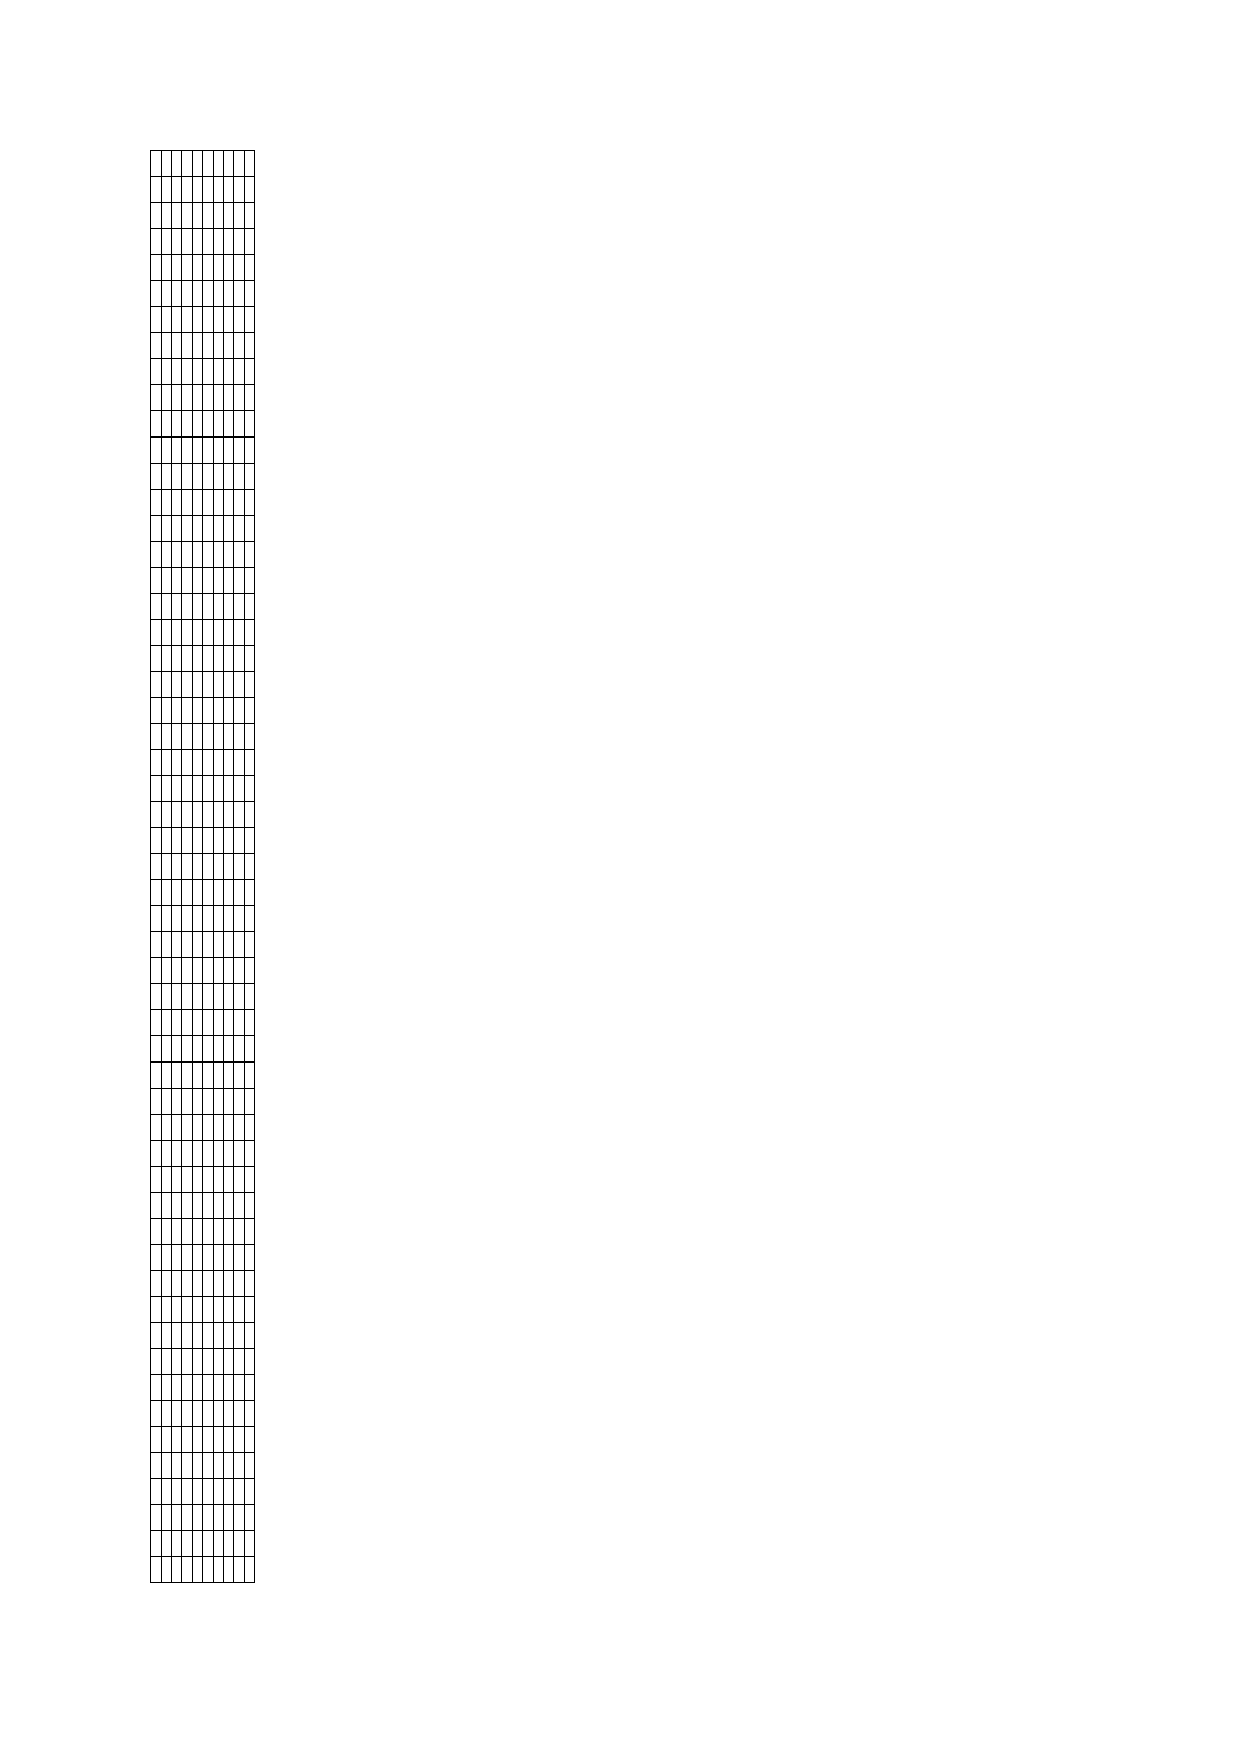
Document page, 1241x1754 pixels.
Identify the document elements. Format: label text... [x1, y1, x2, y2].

table_cell [234, 359, 244, 384]
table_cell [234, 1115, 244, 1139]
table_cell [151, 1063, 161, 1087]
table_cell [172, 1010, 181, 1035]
table_cell [203, 385, 213, 410]
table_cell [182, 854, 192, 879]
table_cell [234, 464, 244, 488]
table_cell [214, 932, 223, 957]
table_cell [182, 464, 192, 488]
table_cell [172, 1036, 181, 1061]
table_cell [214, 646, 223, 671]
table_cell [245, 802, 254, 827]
table_cell [203, 151, 213, 176]
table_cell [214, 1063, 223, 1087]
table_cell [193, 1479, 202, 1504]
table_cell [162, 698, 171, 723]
table_cell [162, 385, 171, 410]
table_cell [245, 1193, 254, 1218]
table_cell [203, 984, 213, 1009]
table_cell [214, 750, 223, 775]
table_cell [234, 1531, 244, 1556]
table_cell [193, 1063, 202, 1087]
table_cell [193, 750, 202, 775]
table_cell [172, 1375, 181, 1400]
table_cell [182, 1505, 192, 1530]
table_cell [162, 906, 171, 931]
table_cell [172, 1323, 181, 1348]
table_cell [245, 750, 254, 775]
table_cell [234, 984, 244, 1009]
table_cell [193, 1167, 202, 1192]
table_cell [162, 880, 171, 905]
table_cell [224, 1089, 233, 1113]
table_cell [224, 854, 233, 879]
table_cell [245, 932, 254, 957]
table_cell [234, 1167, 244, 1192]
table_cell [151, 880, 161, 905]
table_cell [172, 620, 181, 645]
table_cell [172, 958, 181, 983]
table_cell [193, 203, 202, 228]
table_cell [203, 333, 213, 358]
table_cell [182, 333, 192, 358]
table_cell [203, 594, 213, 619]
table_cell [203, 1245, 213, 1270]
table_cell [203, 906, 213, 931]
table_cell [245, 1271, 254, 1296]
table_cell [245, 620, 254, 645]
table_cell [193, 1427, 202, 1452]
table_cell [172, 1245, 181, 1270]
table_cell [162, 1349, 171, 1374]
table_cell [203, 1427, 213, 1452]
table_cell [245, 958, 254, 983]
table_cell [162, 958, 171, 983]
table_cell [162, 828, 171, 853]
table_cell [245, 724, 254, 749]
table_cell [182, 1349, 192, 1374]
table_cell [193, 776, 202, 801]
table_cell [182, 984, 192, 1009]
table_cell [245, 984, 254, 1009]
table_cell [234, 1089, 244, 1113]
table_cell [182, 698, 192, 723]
table_cell [245, 438, 254, 462]
table_cell [193, 151, 202, 176]
table_cell [193, 229, 202, 254]
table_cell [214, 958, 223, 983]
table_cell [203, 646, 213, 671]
table_cell [162, 229, 171, 254]
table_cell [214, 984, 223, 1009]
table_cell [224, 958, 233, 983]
table_cell [162, 203, 171, 228]
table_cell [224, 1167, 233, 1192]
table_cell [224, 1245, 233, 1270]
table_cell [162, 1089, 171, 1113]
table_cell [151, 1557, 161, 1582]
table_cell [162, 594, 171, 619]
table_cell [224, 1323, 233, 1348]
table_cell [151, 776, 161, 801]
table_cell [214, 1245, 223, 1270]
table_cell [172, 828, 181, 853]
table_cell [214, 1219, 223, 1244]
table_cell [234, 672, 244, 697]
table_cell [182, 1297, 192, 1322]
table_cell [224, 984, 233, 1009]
table_cell [151, 255, 161, 280]
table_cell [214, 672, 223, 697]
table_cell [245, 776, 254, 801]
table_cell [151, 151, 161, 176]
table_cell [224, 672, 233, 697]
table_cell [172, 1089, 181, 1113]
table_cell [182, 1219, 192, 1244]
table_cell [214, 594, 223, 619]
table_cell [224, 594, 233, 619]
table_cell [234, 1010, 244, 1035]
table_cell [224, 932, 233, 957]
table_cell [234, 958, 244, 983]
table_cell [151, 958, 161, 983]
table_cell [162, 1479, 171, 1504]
table_cell [182, 281, 192, 306]
table_cell [193, 411, 202, 436]
table_cell [151, 438, 161, 462]
table_cell [193, 464, 202, 488]
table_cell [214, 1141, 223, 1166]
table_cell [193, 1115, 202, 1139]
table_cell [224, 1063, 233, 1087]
table_cell [203, 490, 213, 514]
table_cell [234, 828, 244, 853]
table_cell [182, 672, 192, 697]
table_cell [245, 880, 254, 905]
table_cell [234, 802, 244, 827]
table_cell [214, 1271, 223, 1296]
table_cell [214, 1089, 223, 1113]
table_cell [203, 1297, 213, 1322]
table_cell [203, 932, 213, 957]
table_cell [245, 151, 254, 176]
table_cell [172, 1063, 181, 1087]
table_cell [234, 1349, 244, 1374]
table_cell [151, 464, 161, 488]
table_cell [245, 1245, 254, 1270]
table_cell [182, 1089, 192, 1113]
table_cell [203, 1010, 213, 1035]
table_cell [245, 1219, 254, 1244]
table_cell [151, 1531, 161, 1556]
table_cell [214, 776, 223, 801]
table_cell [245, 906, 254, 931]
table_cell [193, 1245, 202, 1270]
table_cell [245, 229, 254, 254]
table_cell [234, 411, 244, 436]
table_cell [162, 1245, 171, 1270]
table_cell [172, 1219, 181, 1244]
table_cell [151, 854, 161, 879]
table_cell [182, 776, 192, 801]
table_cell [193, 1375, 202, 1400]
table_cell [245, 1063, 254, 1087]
table_cell [234, 229, 244, 254]
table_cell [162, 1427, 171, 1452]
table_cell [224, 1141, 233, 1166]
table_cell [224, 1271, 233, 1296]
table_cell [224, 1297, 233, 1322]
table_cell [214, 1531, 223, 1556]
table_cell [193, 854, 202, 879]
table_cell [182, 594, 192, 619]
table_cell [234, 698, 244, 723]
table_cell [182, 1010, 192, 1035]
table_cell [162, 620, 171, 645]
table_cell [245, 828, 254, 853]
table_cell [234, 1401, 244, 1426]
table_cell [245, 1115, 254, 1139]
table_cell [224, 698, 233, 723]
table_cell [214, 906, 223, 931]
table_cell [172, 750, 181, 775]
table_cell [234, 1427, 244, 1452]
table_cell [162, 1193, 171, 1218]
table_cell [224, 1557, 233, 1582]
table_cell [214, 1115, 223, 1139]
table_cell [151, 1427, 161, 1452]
table_cell [234, 151, 244, 176]
table_cell [234, 438, 244, 462]
table_cell [245, 516, 254, 541]
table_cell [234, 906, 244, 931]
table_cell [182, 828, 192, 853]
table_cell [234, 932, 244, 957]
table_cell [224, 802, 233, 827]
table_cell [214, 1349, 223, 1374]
table_cell [162, 307, 171, 332]
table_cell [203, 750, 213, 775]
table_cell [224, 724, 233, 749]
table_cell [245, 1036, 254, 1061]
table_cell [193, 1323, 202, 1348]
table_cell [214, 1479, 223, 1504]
table_cell [234, 490, 244, 514]
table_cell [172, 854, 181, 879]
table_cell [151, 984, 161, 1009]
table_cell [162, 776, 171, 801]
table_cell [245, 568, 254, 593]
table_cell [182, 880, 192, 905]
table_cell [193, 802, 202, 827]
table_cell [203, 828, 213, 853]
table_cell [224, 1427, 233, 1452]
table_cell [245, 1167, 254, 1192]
table_cell [234, 203, 244, 228]
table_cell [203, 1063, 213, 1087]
table_cell [245, 464, 254, 488]
table_cell [182, 307, 192, 332]
table_cell [182, 411, 192, 436]
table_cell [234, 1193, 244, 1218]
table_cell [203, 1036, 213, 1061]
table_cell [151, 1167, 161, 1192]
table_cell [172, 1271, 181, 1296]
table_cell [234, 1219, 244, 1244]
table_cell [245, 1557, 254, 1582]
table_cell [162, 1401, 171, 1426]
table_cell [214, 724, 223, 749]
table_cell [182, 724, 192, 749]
table_cell [203, 281, 213, 306]
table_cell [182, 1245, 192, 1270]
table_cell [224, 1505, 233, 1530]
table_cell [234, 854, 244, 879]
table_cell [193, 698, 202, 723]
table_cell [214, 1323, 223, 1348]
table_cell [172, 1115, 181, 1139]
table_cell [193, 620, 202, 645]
table_cell [193, 542, 202, 567]
table_cell [203, 568, 213, 593]
table_cell [162, 281, 171, 306]
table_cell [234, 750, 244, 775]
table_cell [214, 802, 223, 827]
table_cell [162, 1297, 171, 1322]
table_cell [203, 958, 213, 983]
table_cell [162, 542, 171, 567]
table_cell [151, 203, 161, 228]
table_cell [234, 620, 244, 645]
table_cell [203, 516, 213, 541]
table_cell [182, 490, 192, 514]
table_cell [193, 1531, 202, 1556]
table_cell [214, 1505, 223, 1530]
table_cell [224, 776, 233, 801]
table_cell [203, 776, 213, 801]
table_cell [151, 177, 161, 202]
table_cell [245, 359, 254, 384]
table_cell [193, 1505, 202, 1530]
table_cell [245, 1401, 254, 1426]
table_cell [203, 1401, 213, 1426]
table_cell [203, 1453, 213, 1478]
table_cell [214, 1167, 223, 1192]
table_cell [193, 307, 202, 332]
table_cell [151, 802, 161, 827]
table_cell [234, 307, 244, 332]
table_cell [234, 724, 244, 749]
table_cell [151, 542, 161, 567]
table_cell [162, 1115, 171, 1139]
table_cell [234, 568, 244, 593]
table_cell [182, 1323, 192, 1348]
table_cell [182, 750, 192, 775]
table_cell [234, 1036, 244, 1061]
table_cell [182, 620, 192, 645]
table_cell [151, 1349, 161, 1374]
table_cell [245, 333, 254, 358]
table_cell [151, 411, 161, 436]
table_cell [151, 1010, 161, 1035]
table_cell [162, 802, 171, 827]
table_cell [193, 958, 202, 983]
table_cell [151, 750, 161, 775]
table_cell [193, 177, 202, 202]
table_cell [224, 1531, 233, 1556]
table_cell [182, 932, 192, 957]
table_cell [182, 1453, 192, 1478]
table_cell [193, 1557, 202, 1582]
table_cell [162, 177, 171, 202]
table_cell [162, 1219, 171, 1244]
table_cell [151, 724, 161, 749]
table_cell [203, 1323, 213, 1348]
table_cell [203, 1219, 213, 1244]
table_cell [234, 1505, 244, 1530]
table_cell [234, 281, 244, 306]
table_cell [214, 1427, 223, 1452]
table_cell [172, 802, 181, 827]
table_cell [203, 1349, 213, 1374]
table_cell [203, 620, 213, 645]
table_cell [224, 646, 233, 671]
table_cell [151, 229, 161, 254]
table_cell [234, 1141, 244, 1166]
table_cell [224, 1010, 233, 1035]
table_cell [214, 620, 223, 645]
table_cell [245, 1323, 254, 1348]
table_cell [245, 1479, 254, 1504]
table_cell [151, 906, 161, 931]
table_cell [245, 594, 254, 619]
table_cell [203, 307, 213, 332]
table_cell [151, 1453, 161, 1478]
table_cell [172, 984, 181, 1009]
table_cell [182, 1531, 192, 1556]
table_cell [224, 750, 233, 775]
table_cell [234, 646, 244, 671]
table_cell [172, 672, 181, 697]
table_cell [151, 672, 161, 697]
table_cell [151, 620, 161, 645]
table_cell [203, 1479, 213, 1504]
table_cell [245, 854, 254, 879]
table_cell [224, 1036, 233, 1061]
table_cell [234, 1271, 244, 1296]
table_cell [151, 333, 161, 358]
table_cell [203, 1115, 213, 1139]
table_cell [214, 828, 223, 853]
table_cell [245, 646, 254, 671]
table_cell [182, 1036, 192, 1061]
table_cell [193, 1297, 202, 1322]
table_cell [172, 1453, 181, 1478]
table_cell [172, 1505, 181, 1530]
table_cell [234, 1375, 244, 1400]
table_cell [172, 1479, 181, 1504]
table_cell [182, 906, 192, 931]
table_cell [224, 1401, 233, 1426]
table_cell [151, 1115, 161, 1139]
table_cell [193, 359, 202, 384]
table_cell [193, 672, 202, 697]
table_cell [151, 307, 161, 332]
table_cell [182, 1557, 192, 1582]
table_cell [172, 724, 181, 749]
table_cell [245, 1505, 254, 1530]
table_cell [245, 385, 254, 410]
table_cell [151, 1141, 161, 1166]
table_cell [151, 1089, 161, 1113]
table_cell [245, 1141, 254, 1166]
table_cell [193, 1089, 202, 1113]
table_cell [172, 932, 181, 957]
table_cell [193, 255, 202, 280]
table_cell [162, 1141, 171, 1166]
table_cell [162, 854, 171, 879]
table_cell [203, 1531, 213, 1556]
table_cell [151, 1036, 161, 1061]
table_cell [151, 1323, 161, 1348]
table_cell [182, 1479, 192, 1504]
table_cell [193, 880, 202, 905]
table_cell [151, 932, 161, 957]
table_cell [234, 255, 244, 280]
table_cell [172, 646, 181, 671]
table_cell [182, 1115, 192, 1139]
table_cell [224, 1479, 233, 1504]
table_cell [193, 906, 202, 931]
table_cell [182, 359, 192, 384]
table_cell [193, 385, 202, 410]
table_cell [203, 203, 213, 228]
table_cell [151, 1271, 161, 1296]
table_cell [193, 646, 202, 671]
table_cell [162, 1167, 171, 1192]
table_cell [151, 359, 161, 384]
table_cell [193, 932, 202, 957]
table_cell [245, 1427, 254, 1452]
table_cell [245, 411, 254, 436]
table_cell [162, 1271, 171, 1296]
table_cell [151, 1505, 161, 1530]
table_cell [234, 542, 244, 567]
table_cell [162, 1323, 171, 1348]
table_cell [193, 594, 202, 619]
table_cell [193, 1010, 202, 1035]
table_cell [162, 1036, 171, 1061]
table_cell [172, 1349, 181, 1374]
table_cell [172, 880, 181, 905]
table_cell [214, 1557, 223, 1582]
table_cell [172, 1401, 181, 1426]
table_cell [182, 438, 192, 462]
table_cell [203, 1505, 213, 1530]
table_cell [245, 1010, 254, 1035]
table_cell [162, 333, 171, 358]
table_cell [182, 516, 192, 541]
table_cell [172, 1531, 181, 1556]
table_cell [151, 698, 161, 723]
table_cell [245, 490, 254, 514]
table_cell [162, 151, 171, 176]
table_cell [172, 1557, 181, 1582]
table_cell [193, 568, 202, 593]
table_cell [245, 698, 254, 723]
table_cell [182, 177, 192, 202]
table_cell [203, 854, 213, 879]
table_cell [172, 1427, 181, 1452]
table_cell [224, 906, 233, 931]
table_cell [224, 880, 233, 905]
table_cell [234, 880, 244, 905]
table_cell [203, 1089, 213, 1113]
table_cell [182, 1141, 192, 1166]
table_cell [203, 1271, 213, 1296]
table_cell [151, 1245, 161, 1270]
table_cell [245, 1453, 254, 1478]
table_cell [203, 438, 213, 462]
table_cell [245, 203, 254, 228]
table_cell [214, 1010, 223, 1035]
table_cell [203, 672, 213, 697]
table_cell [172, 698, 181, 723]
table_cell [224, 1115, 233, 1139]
table_cell [182, 229, 192, 254]
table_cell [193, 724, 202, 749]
table_cell [193, 438, 202, 462]
table_cell [203, 359, 213, 384]
table_cell [234, 177, 244, 202]
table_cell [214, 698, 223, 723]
table_cell [162, 438, 171, 462]
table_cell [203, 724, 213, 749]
table_cell [203, 464, 213, 488]
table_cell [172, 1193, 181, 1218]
table_cell [151, 516, 161, 541]
table_cell [182, 203, 192, 228]
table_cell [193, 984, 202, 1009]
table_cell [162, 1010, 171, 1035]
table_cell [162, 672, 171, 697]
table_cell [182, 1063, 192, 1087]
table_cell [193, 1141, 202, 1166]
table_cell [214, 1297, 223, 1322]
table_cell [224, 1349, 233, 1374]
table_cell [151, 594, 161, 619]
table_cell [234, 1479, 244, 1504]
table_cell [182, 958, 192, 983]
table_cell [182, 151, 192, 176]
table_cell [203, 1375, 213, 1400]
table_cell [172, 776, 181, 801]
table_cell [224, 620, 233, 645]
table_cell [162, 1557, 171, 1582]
table_cell [162, 516, 171, 541]
table_cell [182, 255, 192, 280]
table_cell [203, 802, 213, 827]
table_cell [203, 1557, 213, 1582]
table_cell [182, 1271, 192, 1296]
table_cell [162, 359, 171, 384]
table_cell [193, 490, 202, 514]
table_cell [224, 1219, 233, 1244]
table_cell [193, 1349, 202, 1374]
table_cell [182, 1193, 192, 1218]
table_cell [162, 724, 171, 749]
table_cell [182, 385, 192, 410]
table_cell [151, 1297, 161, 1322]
table_cell [151, 490, 161, 514]
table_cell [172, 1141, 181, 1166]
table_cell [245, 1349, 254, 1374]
table_cell [203, 255, 213, 280]
table_cell [193, 333, 202, 358]
table_cell [203, 542, 213, 567]
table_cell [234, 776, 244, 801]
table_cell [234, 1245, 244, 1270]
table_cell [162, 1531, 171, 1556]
table_cell [245, 177, 254, 202]
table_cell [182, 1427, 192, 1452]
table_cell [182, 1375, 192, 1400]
table_cell [203, 177, 213, 202]
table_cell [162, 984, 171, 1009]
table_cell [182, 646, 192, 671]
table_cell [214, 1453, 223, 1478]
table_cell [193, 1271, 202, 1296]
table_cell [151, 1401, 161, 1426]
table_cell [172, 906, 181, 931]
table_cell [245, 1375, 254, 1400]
table_cell [193, 281, 202, 306]
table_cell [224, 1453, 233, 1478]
table_cell [151, 385, 161, 410]
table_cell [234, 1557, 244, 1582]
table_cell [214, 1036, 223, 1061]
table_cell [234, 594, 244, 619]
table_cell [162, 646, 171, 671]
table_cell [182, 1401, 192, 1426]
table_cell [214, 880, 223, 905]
table_cell [234, 333, 244, 358]
table_cell [245, 307, 254, 332]
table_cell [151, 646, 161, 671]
table_cell [245, 281, 254, 306]
table_cell [182, 568, 192, 593]
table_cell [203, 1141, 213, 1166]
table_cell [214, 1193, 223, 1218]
table_cell [234, 516, 244, 541]
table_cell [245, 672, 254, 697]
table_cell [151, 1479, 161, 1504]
table_cell [162, 411, 171, 436]
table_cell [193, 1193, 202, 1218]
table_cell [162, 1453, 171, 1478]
table_cell [193, 516, 202, 541]
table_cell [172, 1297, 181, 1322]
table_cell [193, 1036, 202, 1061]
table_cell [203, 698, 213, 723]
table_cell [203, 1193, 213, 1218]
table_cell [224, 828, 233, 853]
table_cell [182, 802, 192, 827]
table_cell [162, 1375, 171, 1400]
table_cell [234, 385, 244, 410]
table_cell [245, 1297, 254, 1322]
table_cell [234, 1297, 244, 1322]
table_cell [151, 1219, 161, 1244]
table_cell [162, 490, 171, 514]
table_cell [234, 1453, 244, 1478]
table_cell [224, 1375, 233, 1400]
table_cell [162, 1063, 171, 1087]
table_cell [162, 464, 171, 488]
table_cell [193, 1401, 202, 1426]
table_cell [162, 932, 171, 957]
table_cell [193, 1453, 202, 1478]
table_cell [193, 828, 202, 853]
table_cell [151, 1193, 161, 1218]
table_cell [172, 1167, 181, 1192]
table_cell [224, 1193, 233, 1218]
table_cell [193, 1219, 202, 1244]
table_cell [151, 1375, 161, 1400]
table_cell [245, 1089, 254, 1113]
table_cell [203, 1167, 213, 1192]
table_cell [162, 568, 171, 593]
table_cell [151, 281, 161, 306]
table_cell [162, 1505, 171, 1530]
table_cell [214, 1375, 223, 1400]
table_cell [245, 255, 254, 280]
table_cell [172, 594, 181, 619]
table_cell [245, 542, 254, 567]
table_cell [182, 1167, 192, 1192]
table_cell [203, 229, 213, 254]
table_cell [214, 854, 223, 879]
table_cell [203, 411, 213, 436]
table_cell [182, 542, 192, 567]
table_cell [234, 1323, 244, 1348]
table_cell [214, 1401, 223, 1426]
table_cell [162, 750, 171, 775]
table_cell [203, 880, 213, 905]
table_cell [162, 255, 171, 280]
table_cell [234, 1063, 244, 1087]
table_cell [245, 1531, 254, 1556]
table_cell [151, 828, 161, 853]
